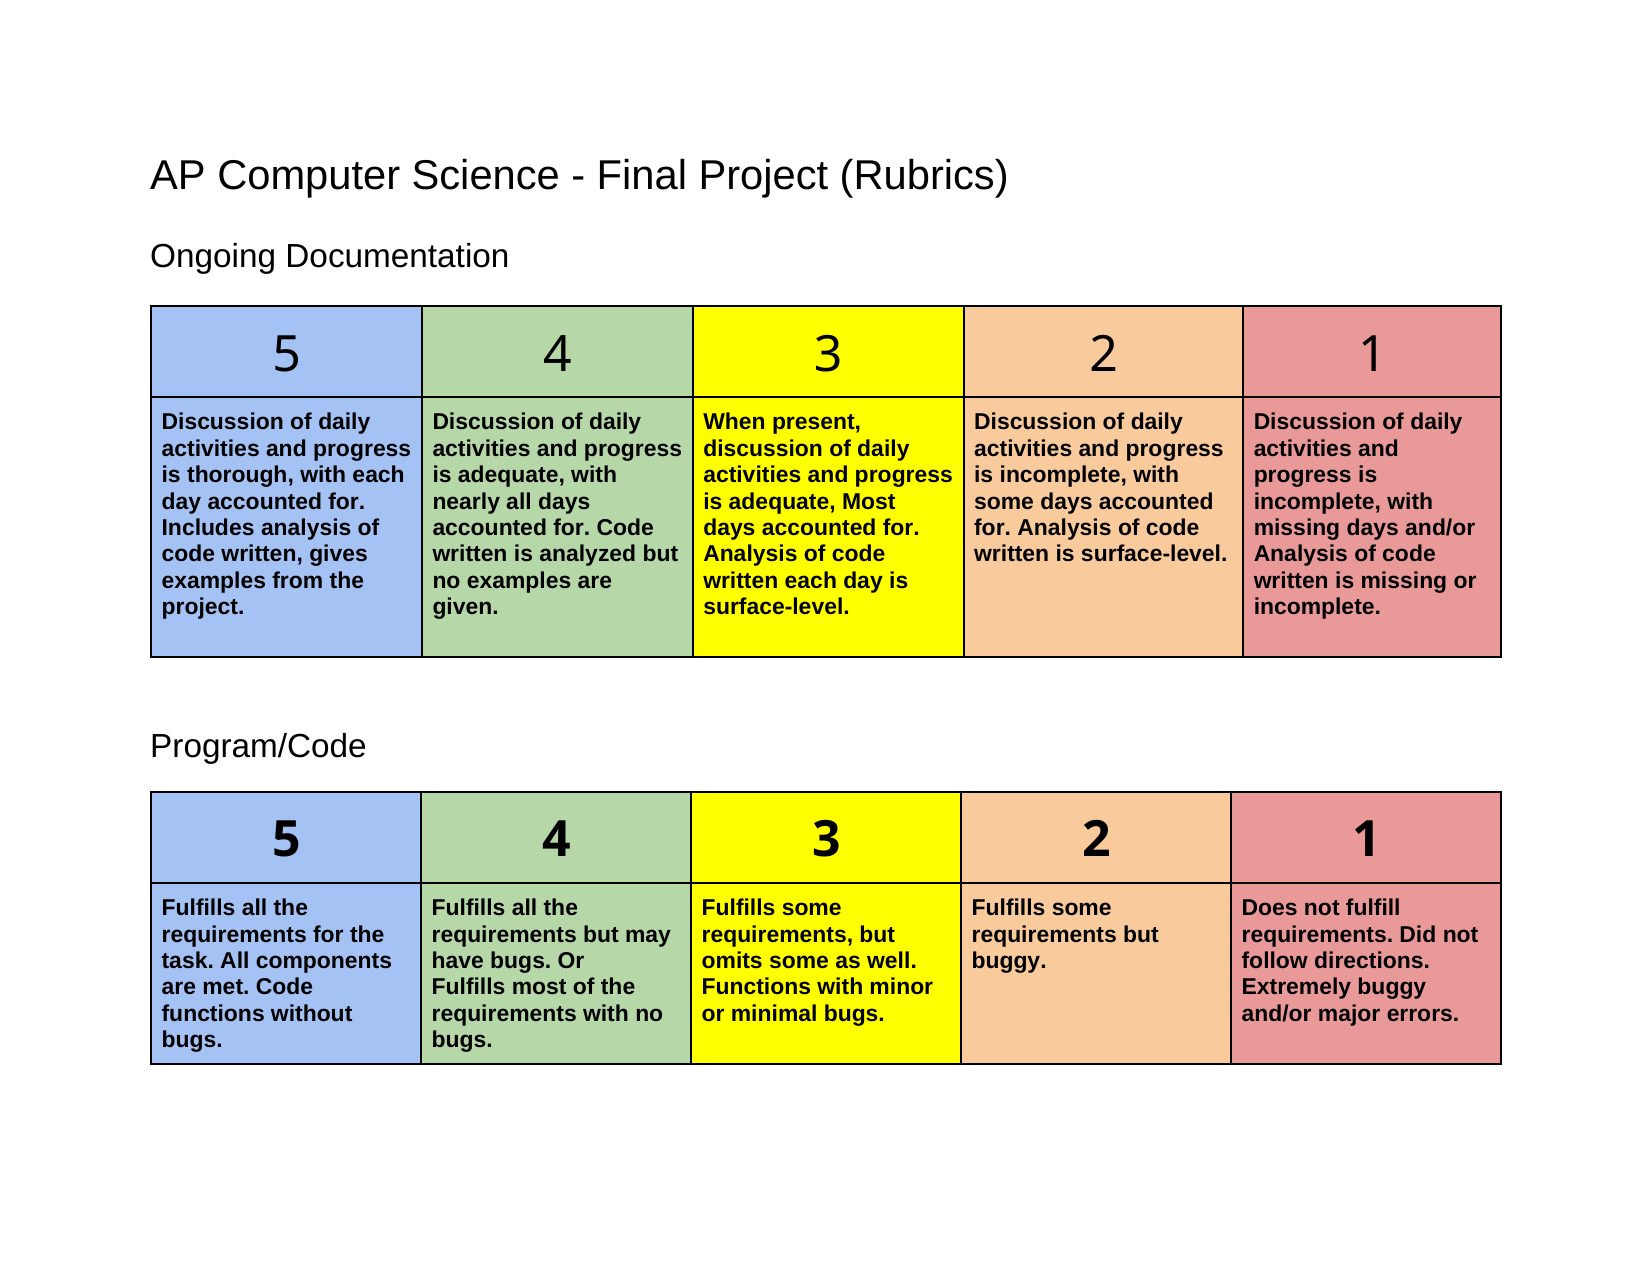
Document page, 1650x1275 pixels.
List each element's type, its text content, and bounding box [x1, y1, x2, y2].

table_cell Fulfills all the requirements for the task. All components are met. Code functions without bugs. [152, 884, 420, 1063]
table_cell Discussion of daily activities and progress is incomplete, with some days accounted for. Analysis of code written is surface-level. [965, 398, 1242, 656]
table_cell Discussion of daily activities and progress is incomplete, with missing days and/or Analysis of code written is missing or incomplete. [1244, 398, 1500, 656]
table_cell Fulfills some requirements but buggy. [962, 884, 1230, 1063]
subtitle AP Computer Science - Final Project (Rubrics) [150, 150, 1500, 198]
table_header 2 [962, 793, 1230, 882]
subtitle Ongoing Documentation [150, 236, 1500, 275]
table_header 5 [152, 307, 421, 396]
table_header 2 [965, 307, 1242, 396]
table_cell Does not fulfill requirements. Did not follow directions. Extremely buggy and/or major errors. [1232, 884, 1500, 1063]
table_cell Discussion of daily activities and progress is thorough, with each day accounted for. Includes analysis of code written, gives examples from the project. [152, 398, 421, 656]
table_cell Fulfills all the requirements but may have bugs. Or Fulfills most of the requirements with no bugs. [422, 884, 690, 1063]
table_header 3 [694, 307, 963, 396]
table_cell Fulfills some requirements, but omits some as well. Functions with minor or minimal bugs. [692, 884, 960, 1063]
table_header 4 [422, 793, 690, 882]
table_header 1 [1244, 307, 1500, 396]
table_header 5 [152, 793, 420, 882]
table_header 4 [423, 307, 692, 396]
subtitle Program/Code [150, 726, 1500, 764]
table_header 1 [1232, 793, 1500, 882]
table_header 3 [692, 793, 960, 882]
table_cell When present, discussion of daily activities and progress is adequate, Most days accounted for. Analysis of code written each day is surface-level. [694, 398, 963, 656]
table_cell Discussion of daily activities and progress is adequate, with nearly all days accounted for. Code written is analyzed but no examples are given. [423, 398, 692, 656]
